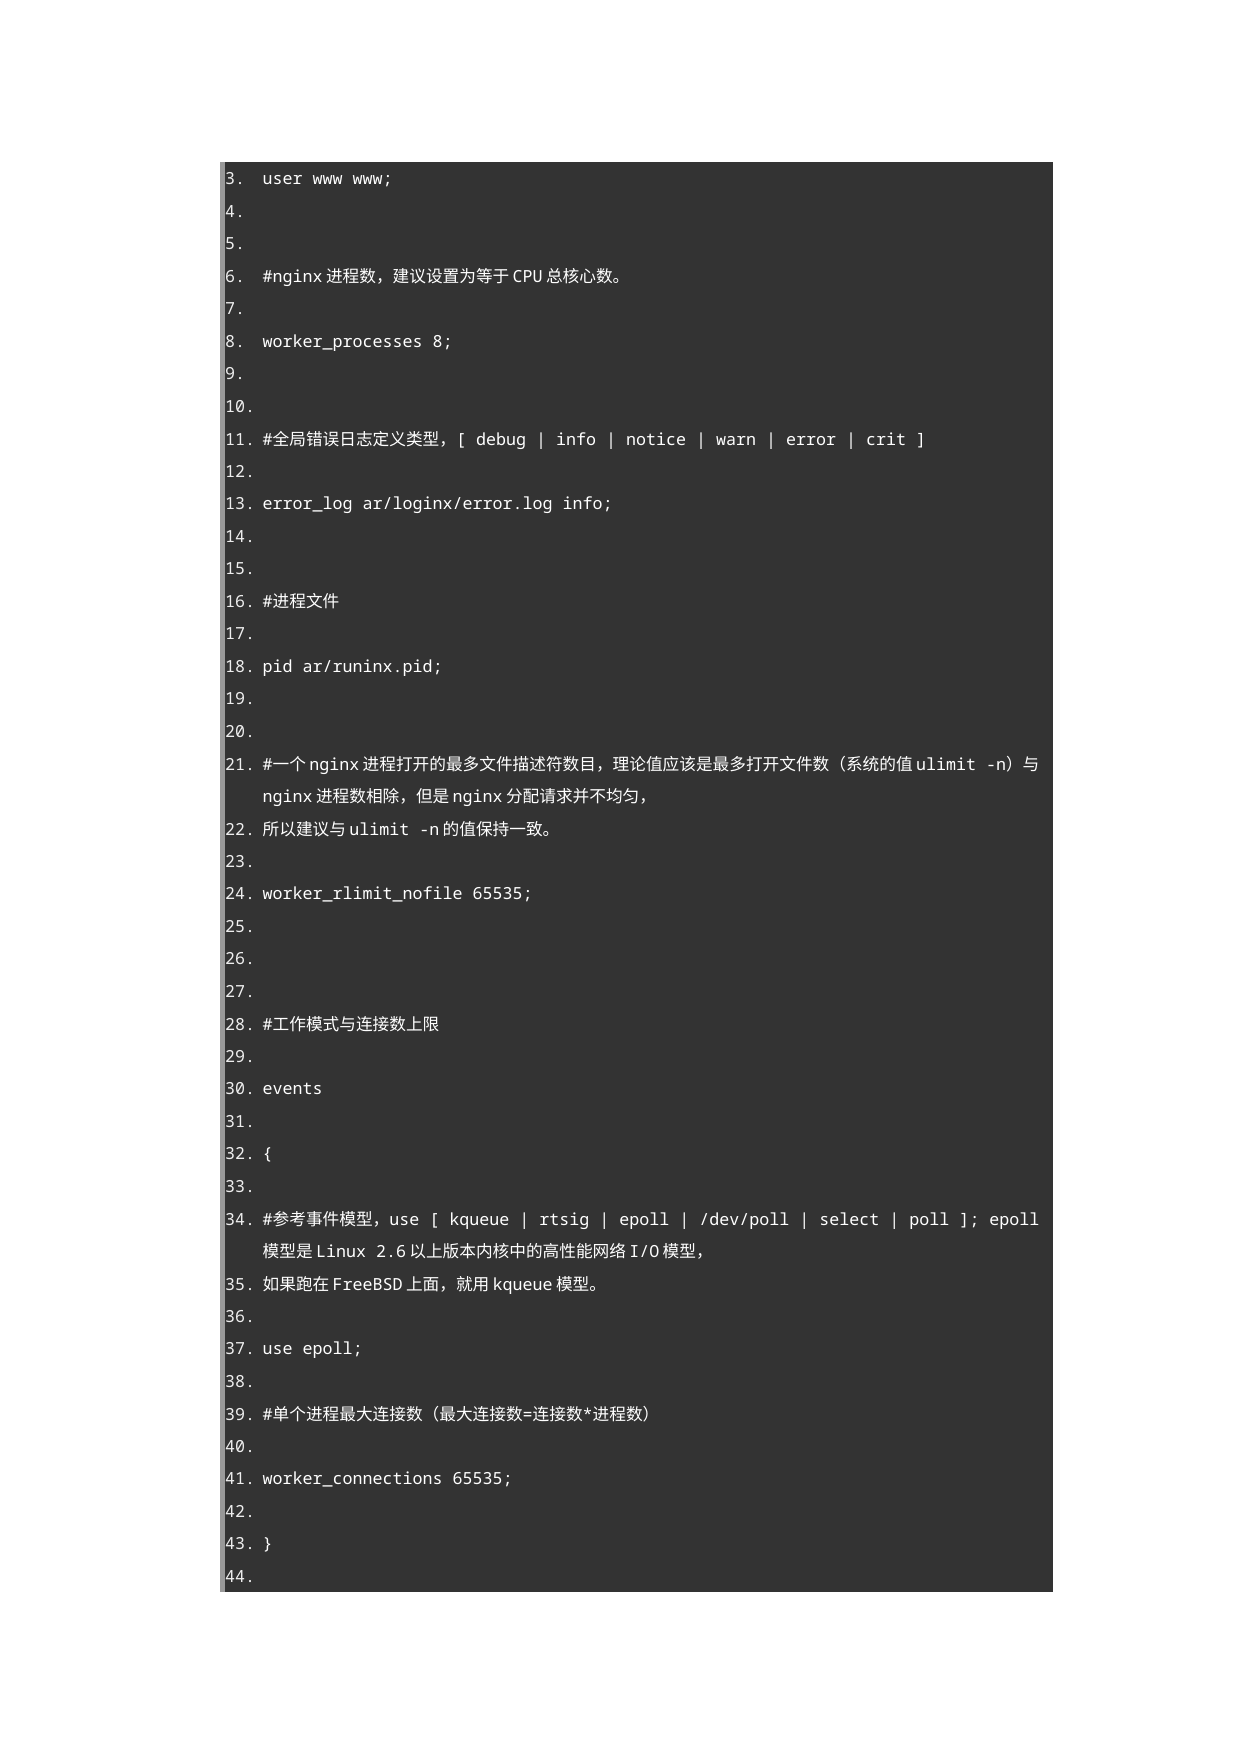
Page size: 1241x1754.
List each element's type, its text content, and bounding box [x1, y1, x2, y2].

list use epoll; [225, 1332, 1053, 1364]
list #全局错误日志定义类型，[ debug | info | notice | warn | error | crit ] [225, 422, 1053, 454]
list user www www; [225, 162, 1053, 194]
list 如果跑在FreeBSD上面，就用kqueue模型。 [225, 1267, 1053, 1299]
list #参考事件模型，use [ kqueue | rtsig | epoll | /dev/poll | select | poll ]; epoll模型是Linux 2.6以上版本内核中的高性能网络I/O模型， [225, 1202, 1053, 1267]
list events [225, 1072, 1053, 1104]
list error_log ar/loginx/error.log info; [225, 487, 1053, 519]
list worker_connections 65535; [225, 1462, 1053, 1494]
list #一个nginx进程打开的最多文件描述符数目，理论值应该是最多打开文件数（系统的值ulimit -n）与nginx进程数相除，但是nginx分配请求并不均匀， [225, 747, 1053, 812]
list #nginx进程数，建议设置为等于CPU总核心数。 [225, 259, 1053, 292]
list pid ar/runinx.pid; [225, 649, 1053, 682]
list #进程文件 [225, 584, 1053, 617]
list 所以建议与ulimit -n的值保持一致。 [225, 812, 1053, 844]
list #单个进程最大连接数（最大连接数=连接数*进程数） [225, 1397, 1053, 1429]
list worker_rlimit_nofile 65535; [225, 877, 1053, 909]
list worker_processes 8; [225, 324, 1053, 357]
list } [225, 1527, 1053, 1559]
list { [225, 1137, 1053, 1169]
list #工作模式与连接数上限 [225, 1007, 1053, 1039]
